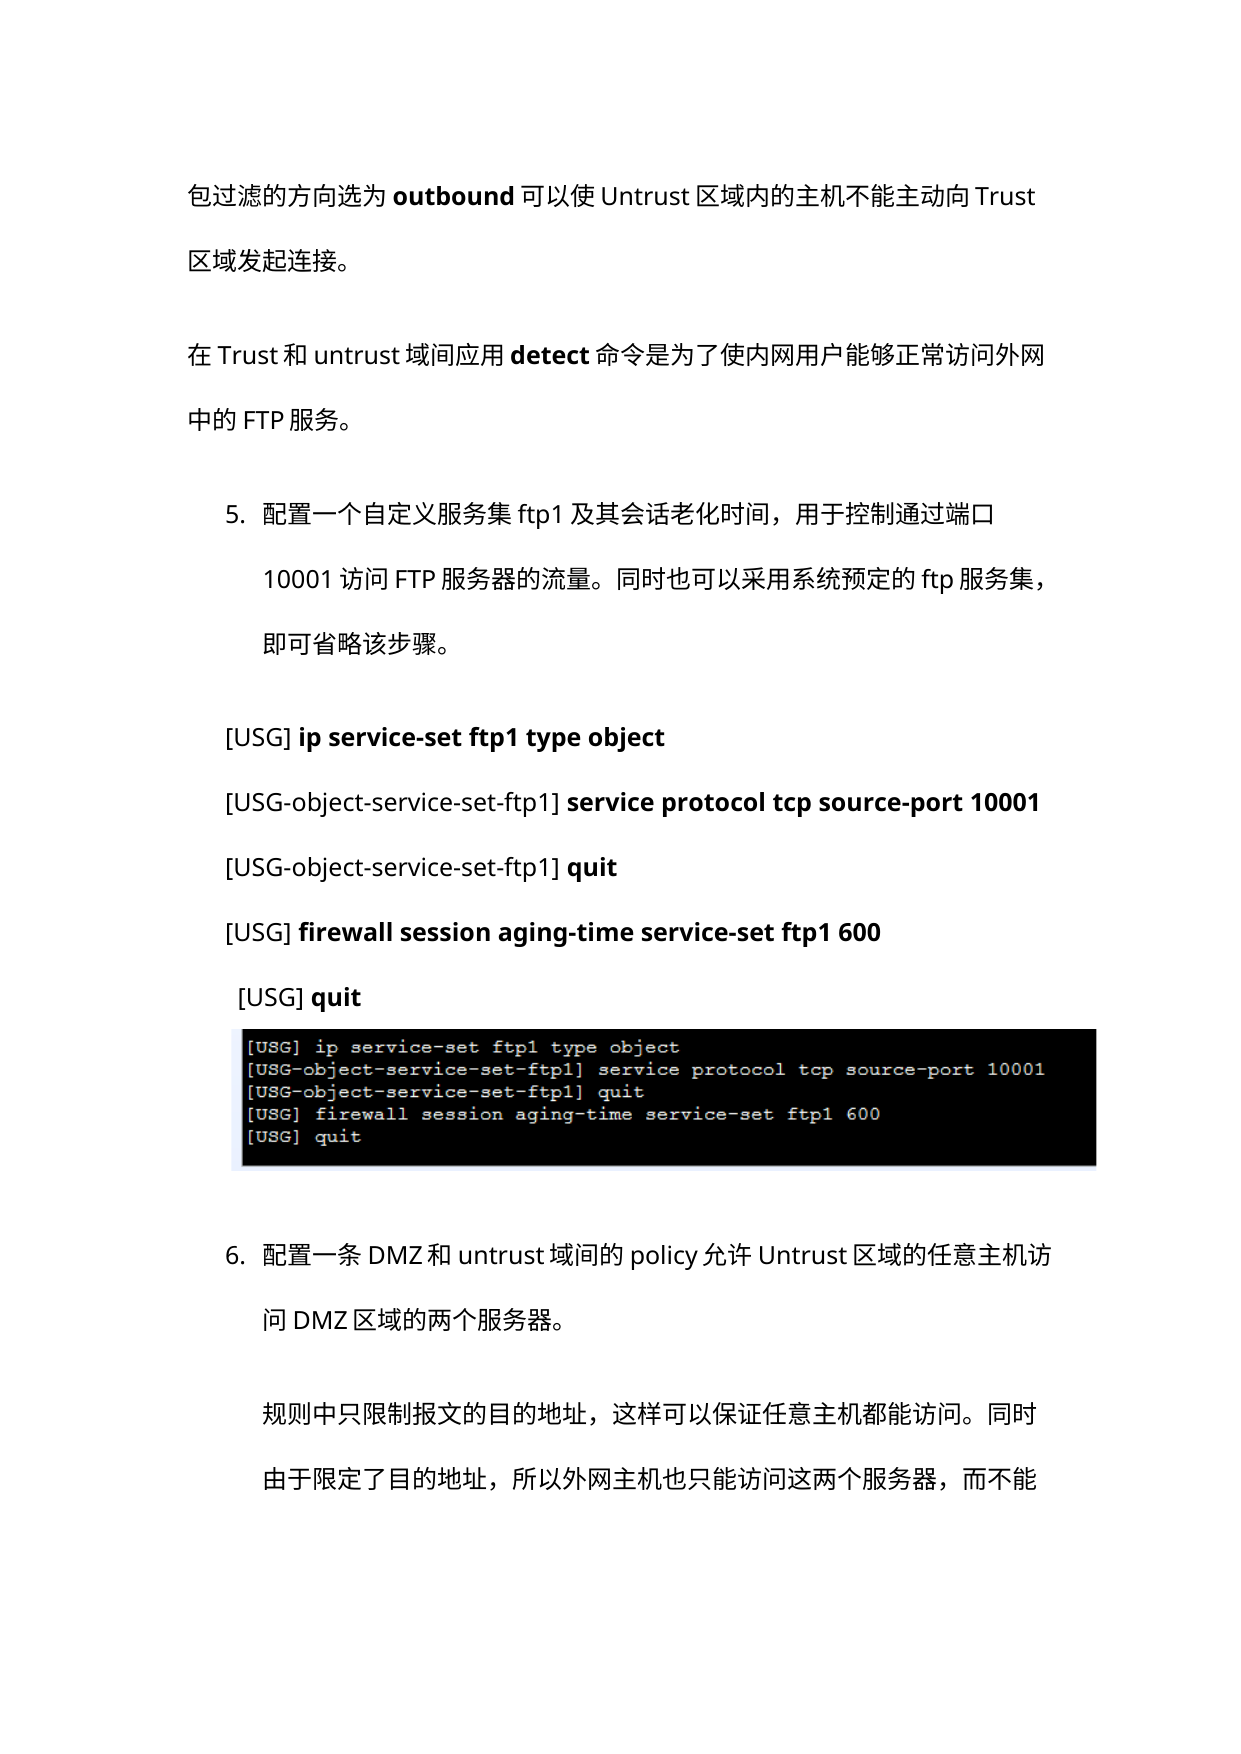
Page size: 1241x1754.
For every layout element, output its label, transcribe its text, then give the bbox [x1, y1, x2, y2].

list 配置一个自定义服务集ftp1及其会话老化时间，用于控制通过端口10001访问FTP服务器的流量。同时也可以采用系统预定的ftp服务集，即可省略该步骤。 [225, 480, 1053, 675]
list 配置一条DMZ和untrust域间的policy允许Untrust区域的任意主机访问DMZ区域的两个服务器。 [225, 1221, 1053, 1351]
text 在Trust和untrust域间应用detect命令是为了使内网用户能够正常访问外网中的FTP服务。 [187, 321, 1053, 451]
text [262, 1380, 1053, 1510]
picture [231, 1029, 1097, 1171]
text [USG] ip service-set ftp1 type object [225, 704, 1053, 769]
text 包过滤的方向选为outbound可以使Untrust区域内的主机不能主动向Trust区域发起连接。 [187, 162, 1053, 292]
text [USG] quit [187, 964, 1053, 1029]
text [USG-object-service-set-ftp1] service protocol tcp source-port 10001 [225, 769, 1053, 834]
text [USG-object-service-set-ftp1] quit [225, 834, 1053, 899]
text [USG] firewall session aging-time service-set ftp1 600 [225, 899, 1053, 964]
